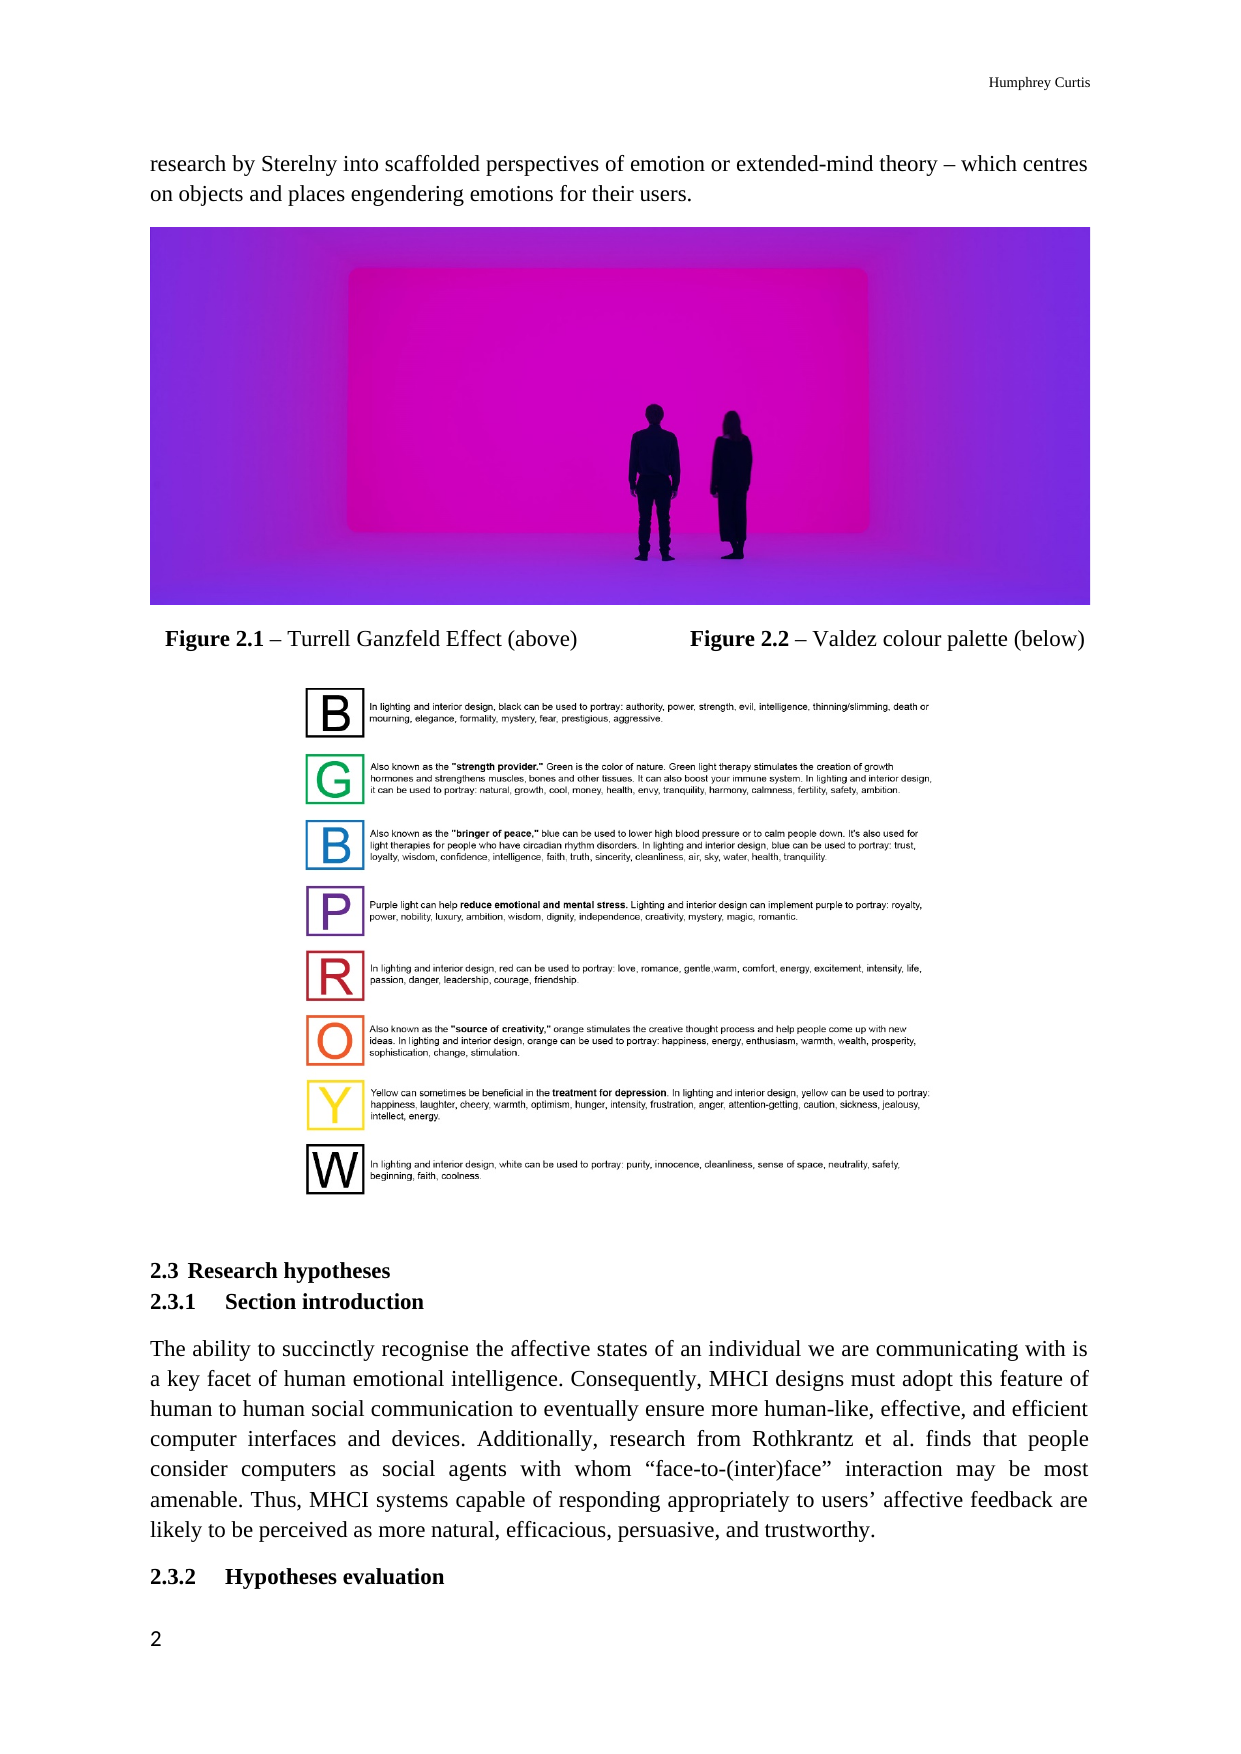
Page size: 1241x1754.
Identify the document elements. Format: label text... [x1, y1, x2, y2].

list Section introduction [150, 1288, 1090, 1314]
picture [150, 227, 1091, 605]
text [150, 150, 1090, 207]
picture [305, 688, 935, 1207]
list Research hypotheses [150, 1258, 1090, 1284]
text The ability to succinctly recognise the affective states of an individual we are communicating with is a key facet of human emotional intelligence. Consequently, MHCI designs must adopt this feature of human to human social communication to eventually ensure more human-like, effective, and efficient computer interfaces and devices. Additionally, research from Rothkrantz et al. finds that people consider computers as social agents with whom “face-to-(inter)face” interaction may be most amenable. Thus, MHCI systems capable of responding appropriately to users’ affective feedback are likely to be perceived as more natural, efficacious, persuasive, and trustworthy. [150, 1335, 1090, 1542]
list Hypotheses evaluation [150, 1563, 1090, 1589]
